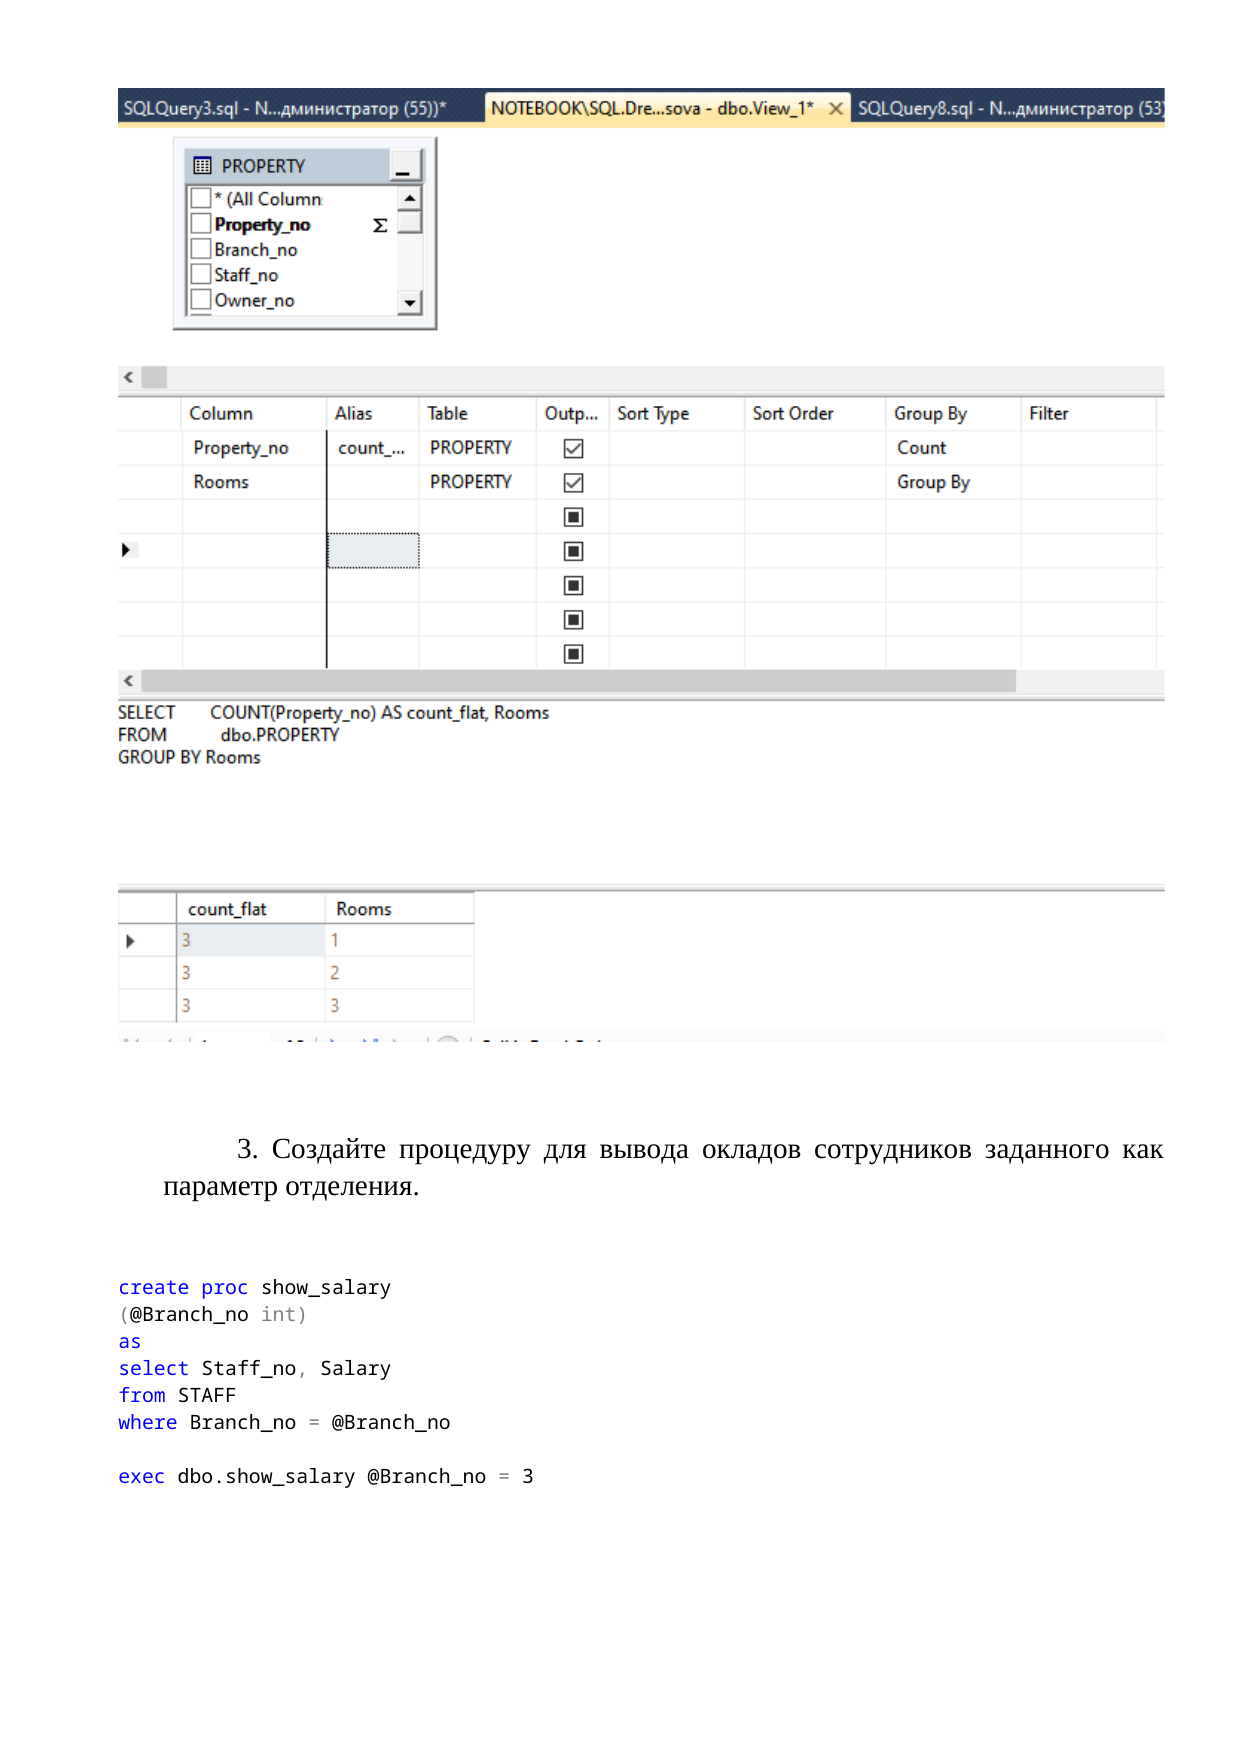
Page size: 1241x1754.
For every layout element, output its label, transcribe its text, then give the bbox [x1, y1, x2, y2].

text exec dbo.show_salary @Branch_no = 3 [118, 1462, 1164, 1489]
text where Branch_no = @Branch_no [118, 1408, 1164, 1435]
picture [118, 88, 1165, 1042]
text select Staff_no, Salary [118, 1354, 1164, 1381]
text 3. Создайте процедуру для вывода окладов сотрудников заданного как параметр отделения. [163, 1132, 1164, 1202]
text as [118, 1327, 1164, 1354]
text create proc show_salary [118, 1273, 1164, 1300]
text from STAFF [118, 1381, 1164, 1408]
text (@Branch_no int) [118, 1300, 1164, 1327]
